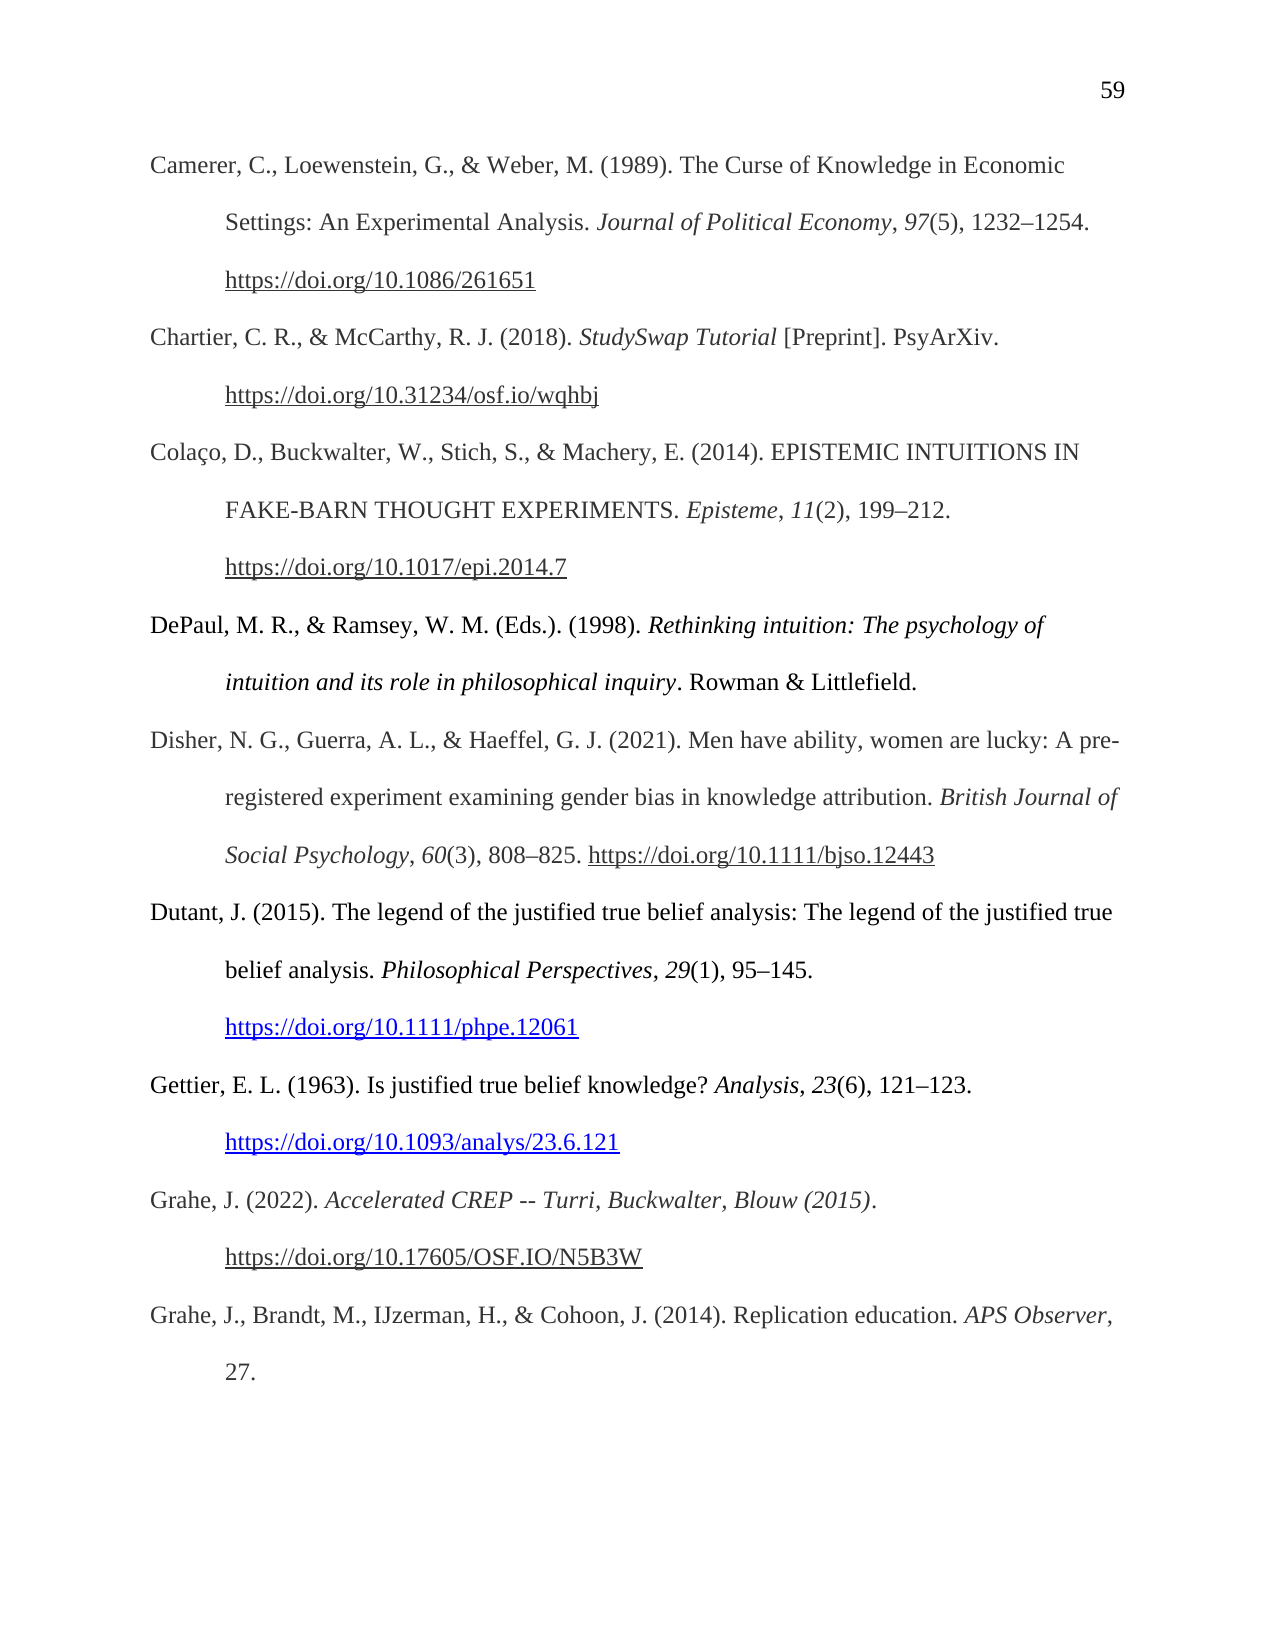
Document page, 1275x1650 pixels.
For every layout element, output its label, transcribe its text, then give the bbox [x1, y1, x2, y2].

text Colaço, D., Buckwalter, W., Stich, S., & Machery, E. (2014). EPISTEMIC INTUITIONS IN FAKE-BARN THOUGHT EXPERIMENTS. Episteme, 11(2), 199–212. https://doi.org/10.1017/epi.2014.7 [150, 437, 1125, 581]
text Camerer, C., Loewenstein, G., & Weber, M. (1989). The Curse of Knowledge in Economic Settings: An Experimental Analysis. Journal of Political Economy, 97(5), 1232–1254. https://doi.org/10.1086/261651 [150, 150, 1125, 294]
text Chartier, C. R., & McCarthy, R. J. (2018). StudySwap Tutorial [Preprint]. PsyArXiv. https://doi.org/10.31234/osf.io/wqhbj [150, 322, 1125, 409]
text Gettier, E. L. (1963). Is justified true belief knowledge? Analysis, 23(6), 121–123. https://doi.org/10.1093/analys/23.6.121 [150, 1070, 1125, 1156]
text Grahe, J. (2022). Accelerated CREP -- Turri, Buckwalter, Blouw (2015). https://doi.org/10.17605/OSF.IO/N5B3W [150, 1185, 1125, 1271]
text Dutant, J. (2015). The legend of the justified true belief analysis: The legend of the justified true belief analysis. Philosophical Perspectives, 29(1), 95–145. https://doi.org/10.1111/phpe.12061 [150, 897, 1125, 1041]
text DePaul, M. R., & Ramsey, W. M. (Eds.). (1998). Rethinking intuition: The psychology of intuition and its role in philosophical inquiry. Rowman & Littlefield. [150, 610, 1125, 696]
text Grahe, J., Brandt, M., IJzerman, H., & Cohoon, J. (2014). Replication education. APS Observer, 27. [150, 1300, 1125, 1386]
text Disher, N. G., Guerra, A. L., & Haeffel, G. J. (2021). Men have ability, women are lucky: A pre‐registered experiment examining gender bias in knowledge attribution. British Journal of Social Psychology, 60(3), 808–825. https://doi.org/10.1111/bjso.12443 [150, 725, 1125, 869]
